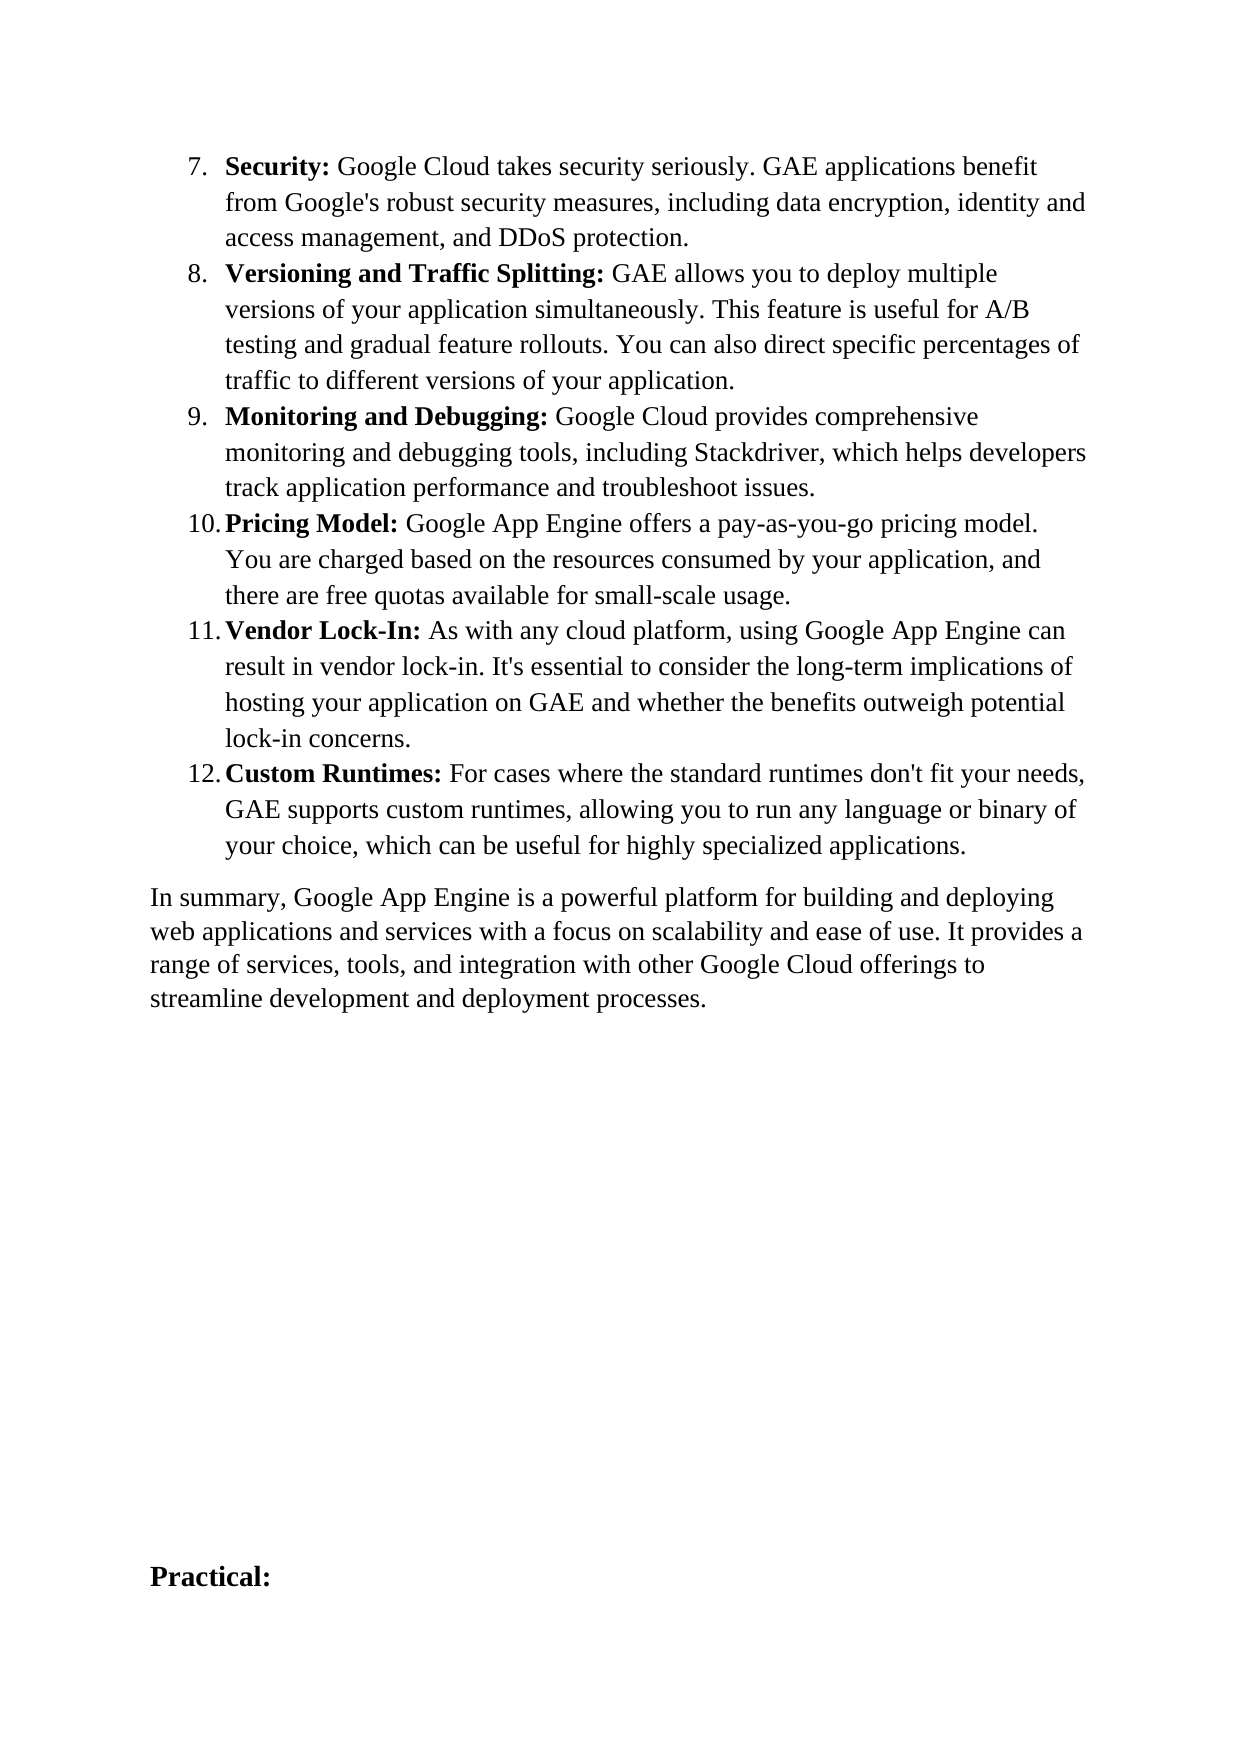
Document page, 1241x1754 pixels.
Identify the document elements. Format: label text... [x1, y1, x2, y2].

list Versioning and Traffic Splitting: GAE allows you to deploy multiple versions of your application simultaneously. This feature is useful for A/B testing and gradual feature rollouts. You can also direct specific percentages of traffic to different versions of your application. [187, 257, 1090, 396]
list Security: Google Cloud takes security seriously. GAE applications benefit from Google's robust security measures, including data encryption, identity and access management, and DDoS protection. [187, 150, 1090, 253]
list Pricing Model: Google App Engine offers a pay-as-you-go pricing model. You are charged based on the resources consumed by your application, and there are free quotas available for small-scale usage. [187, 507, 1090, 610]
list Vendor Lock-In: As with any cloud platform, using Google App Engine can result in vendor lock-in. It's essential to consider the long-term implications of hosting your application on GAE and whether the benefits outweigh potential lock-in concerns. [187, 614, 1090, 753]
text Practical: [150, 1559, 1090, 1593]
list Custom Runtimes: For cases where the standard runtimes don't fit your needs, GAE supports custom runtimes, allowing you to run any language or binary of your choice, which can be useful for highly specialized applications. [187, 757, 1090, 860]
list Monitoring and Debugging: Google Cloud provides comprehensive monitoring and debugging tools, including Stackdriver, which helps developers track application performance and troubleshoot issues. [187, 400, 1090, 503]
text In summary, Google App Engine is a powerful platform for building and deploying web applications and services with a focus on scalability and ease of use. It provides a range of services, tools, and integration with other Google Cloud offerings to streamline development and deployment processes. [150, 881, 1090, 1013]
